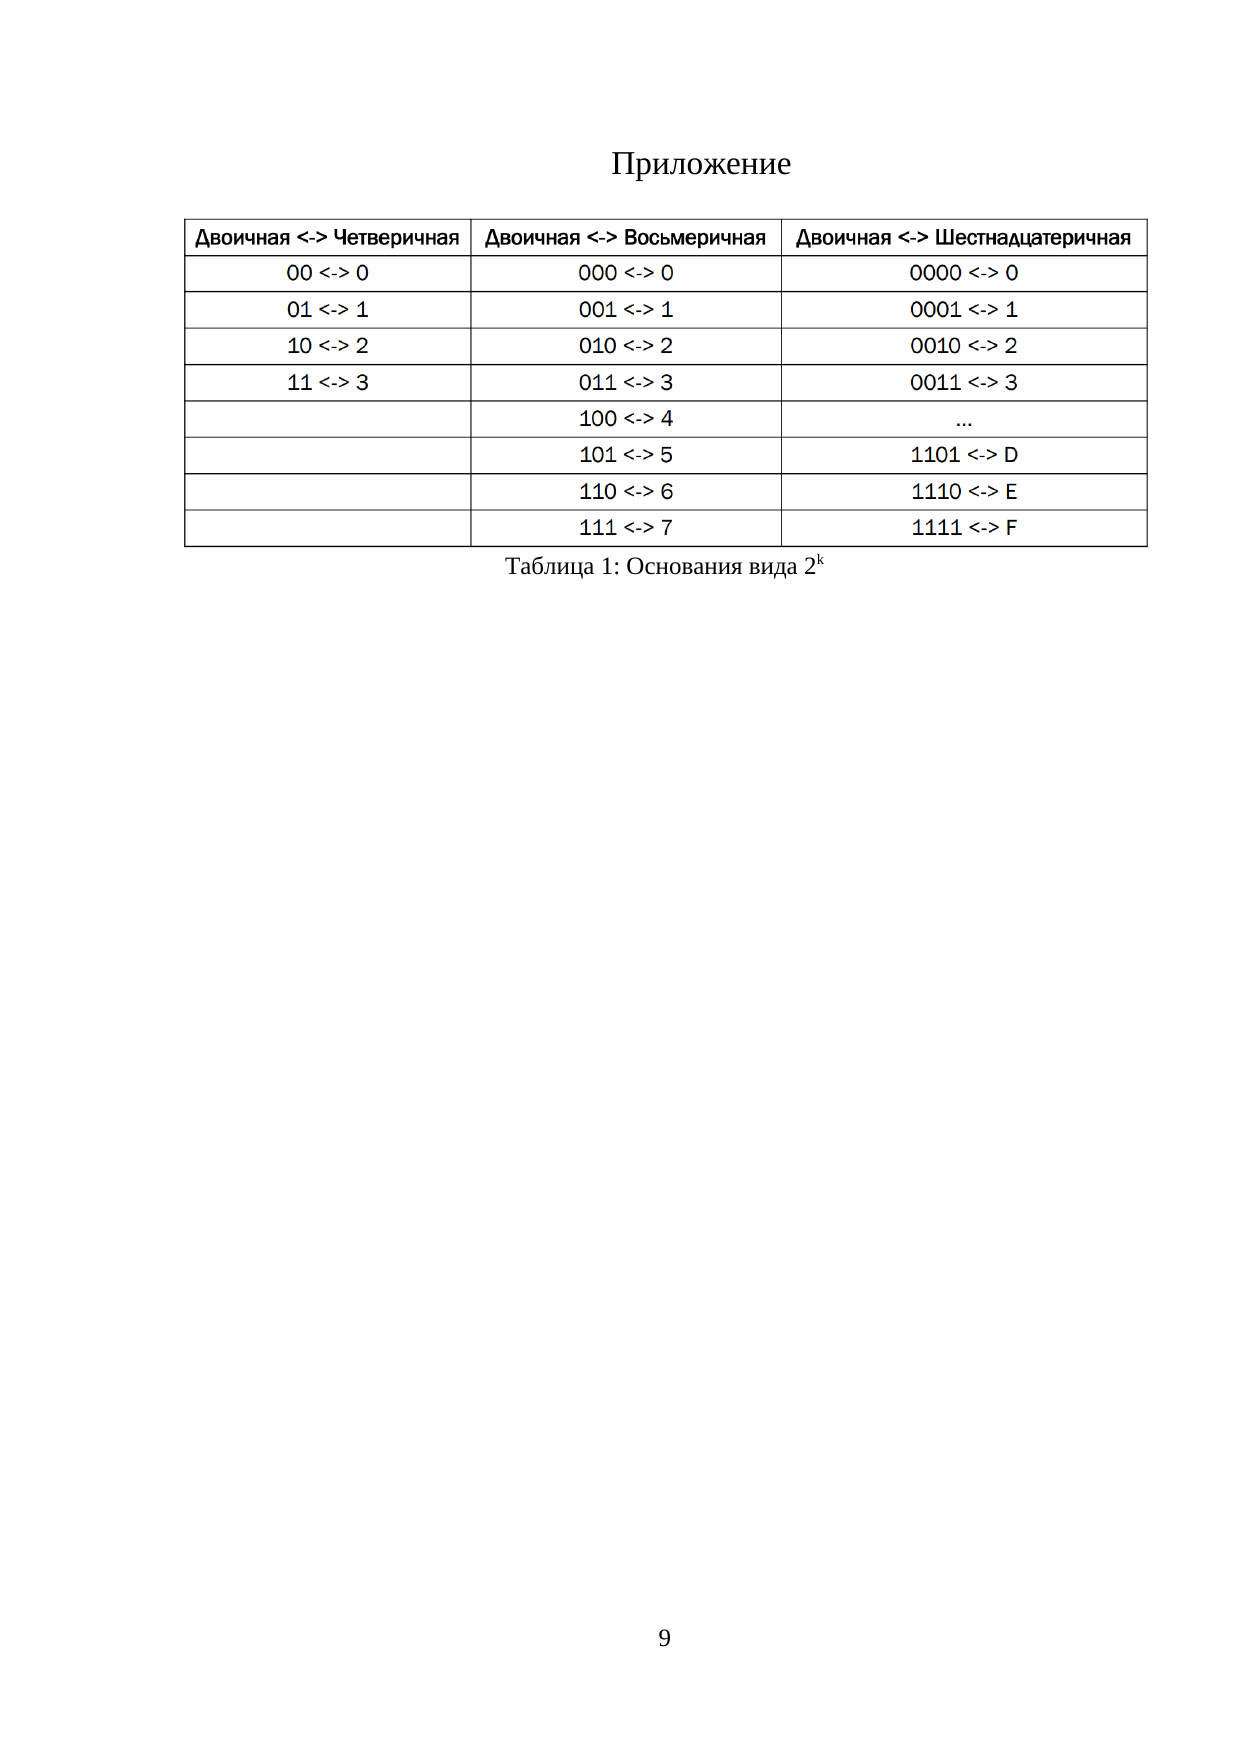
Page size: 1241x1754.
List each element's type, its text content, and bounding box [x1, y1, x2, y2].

text Таблица 1: Основания вида 2k [177, 552, 1152, 580]
picture [177, 210, 1152, 552]
subtitle Приложение [177, 143, 1152, 181]
